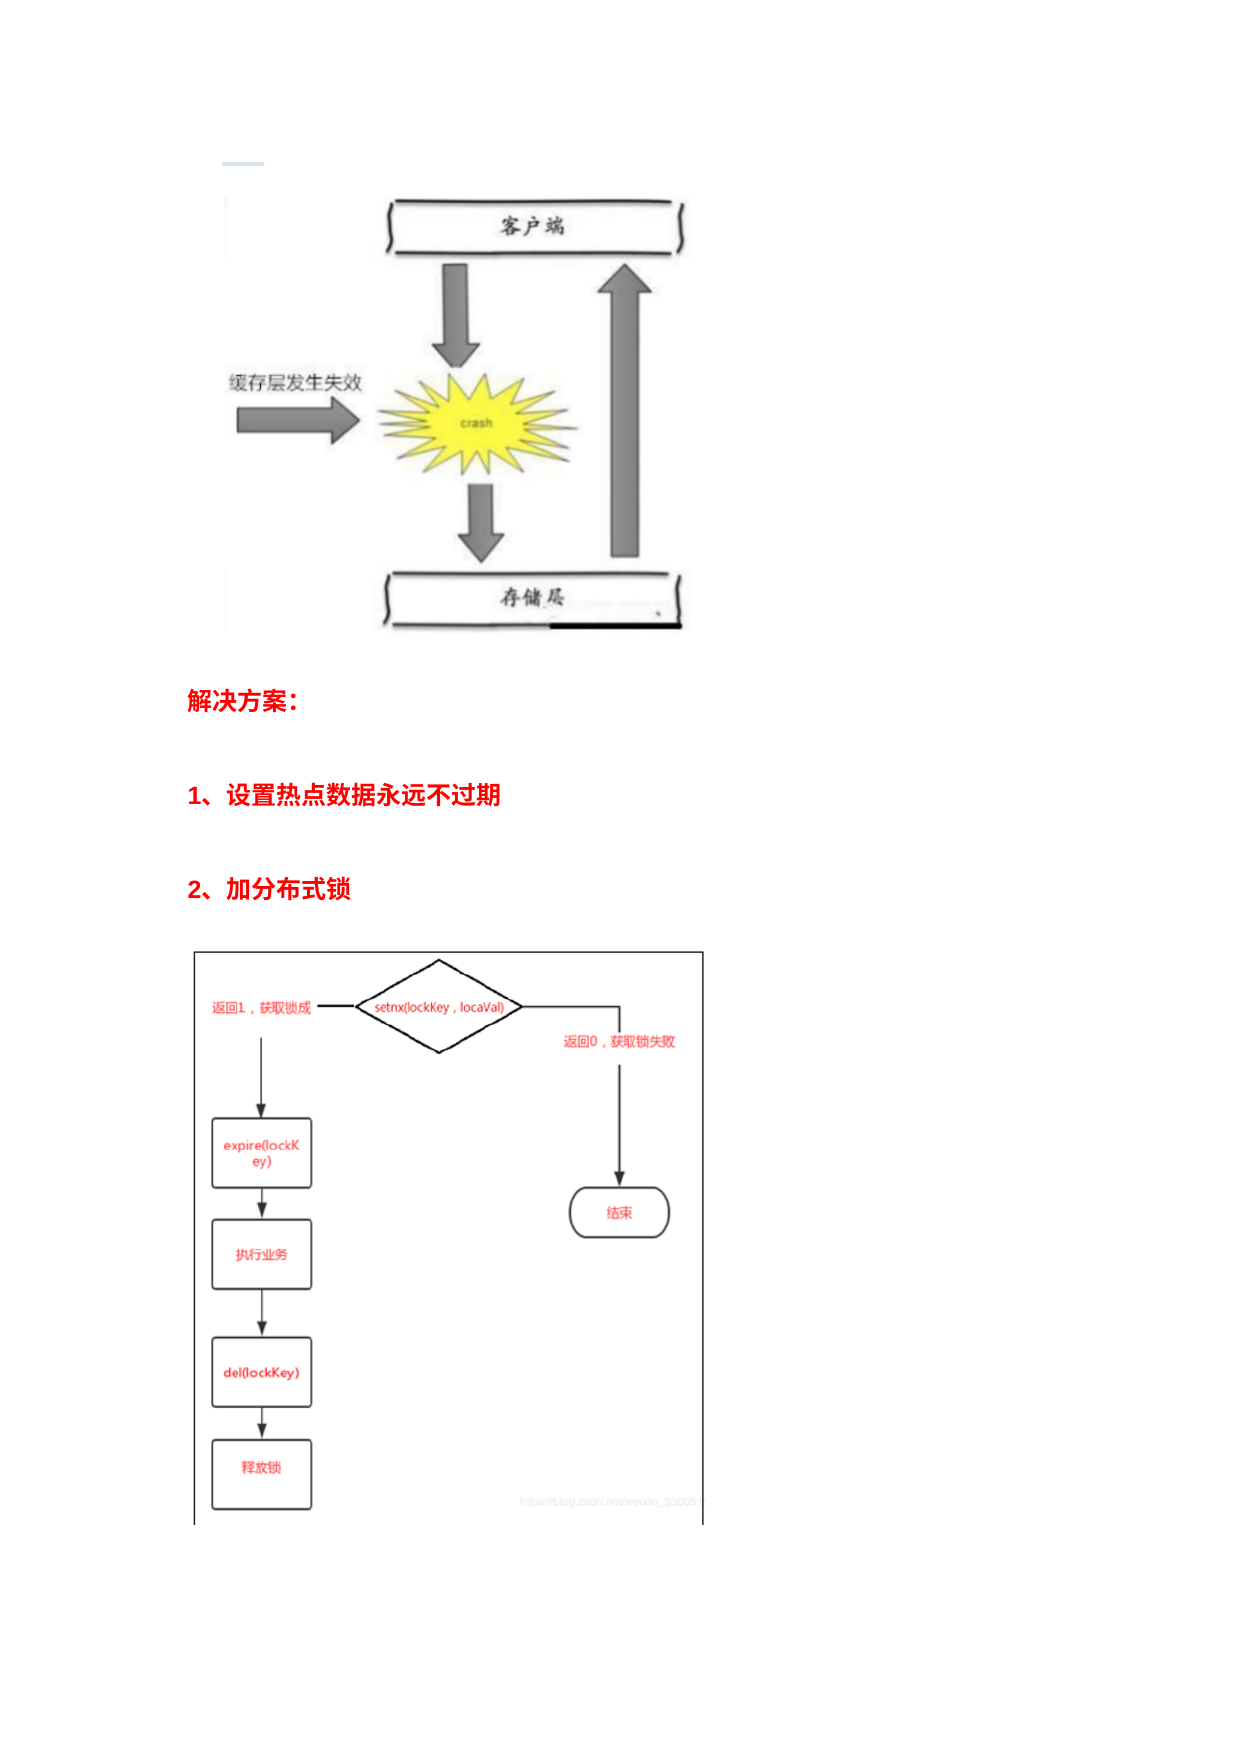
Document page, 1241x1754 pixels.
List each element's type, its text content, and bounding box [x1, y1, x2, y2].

text 解决方案： [187, 667, 1053, 732]
text 2、加分布式锁 [187, 855, 1053, 920]
picture [187, 162, 701, 635]
text 1、设置热点数据永远不过期 [187, 761, 1053, 826]
picture [187, 949, 707, 1525]
